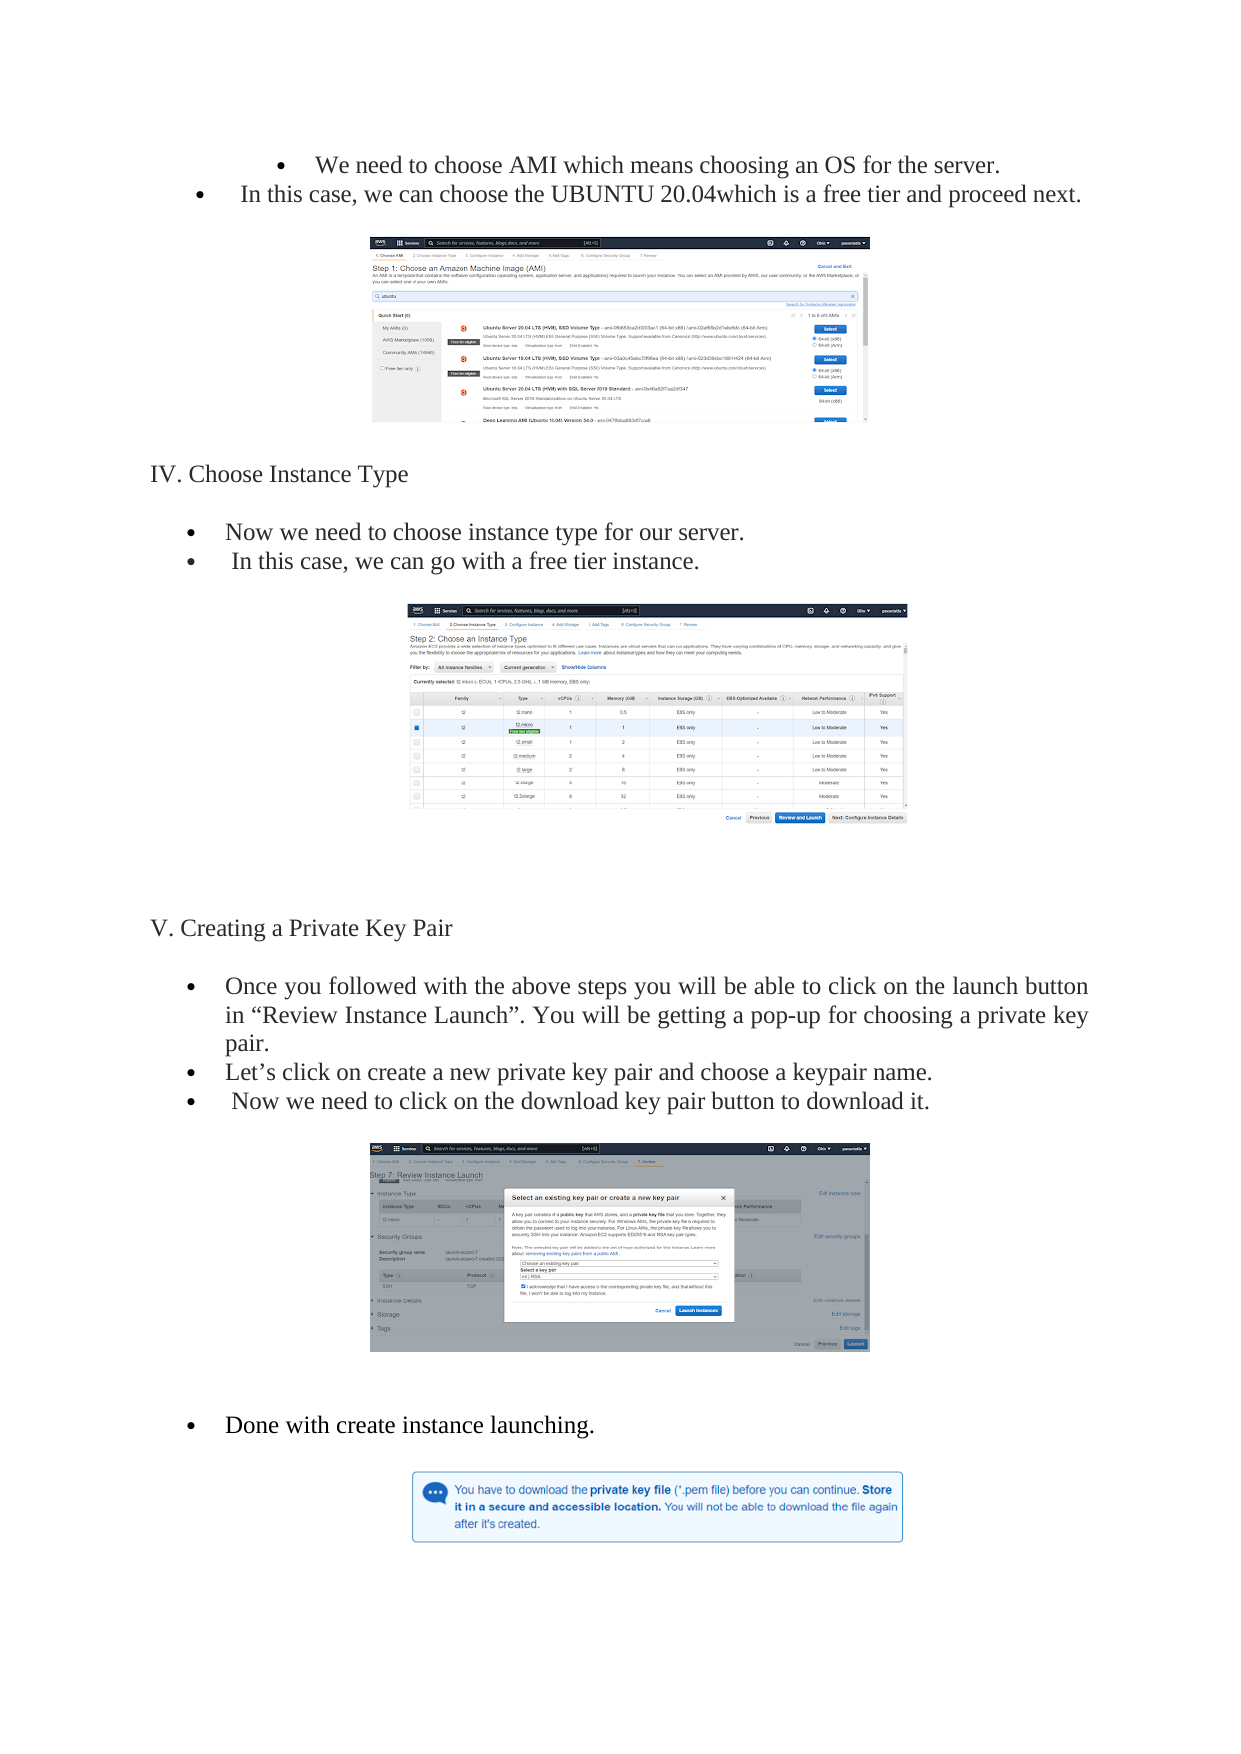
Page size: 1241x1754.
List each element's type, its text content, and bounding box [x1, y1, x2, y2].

text IV. Choose Instance Type [150, 459, 1090, 488]
picture [370, 1143, 870, 1352]
list Now we need to choose instance type for our server. [187, 517, 1090, 546]
picture [407, 603, 908, 826]
picture [370, 236, 870, 431]
text V. Creating a Private Key Pair [150, 913, 1090, 942]
list We need to choose AMI which means choosing an OS for the server. [187, 150, 1090, 179]
list Let’s click on create a new private key pair and choose a keypair name. [187, 1057, 1090, 1086]
list In this case, we can go with a free tier instance. [187, 546, 1090, 575]
list Done with create instance launching. [187, 1410, 1090, 1438]
list Once you followed with the above steps you will be able to click on the launch button in “Review Instance Launch”. You will be getting a pop-up for choosing a private key pair. [187, 971, 1090, 1057]
list Now we need to click on the download key pair button to download it. [187, 1086, 1090, 1115]
list In this case, we can choose the UBUNTU 20.04which is a free tier and proceed next. [187, 179, 1090, 207]
picture [407, 1467, 908, 1546]
